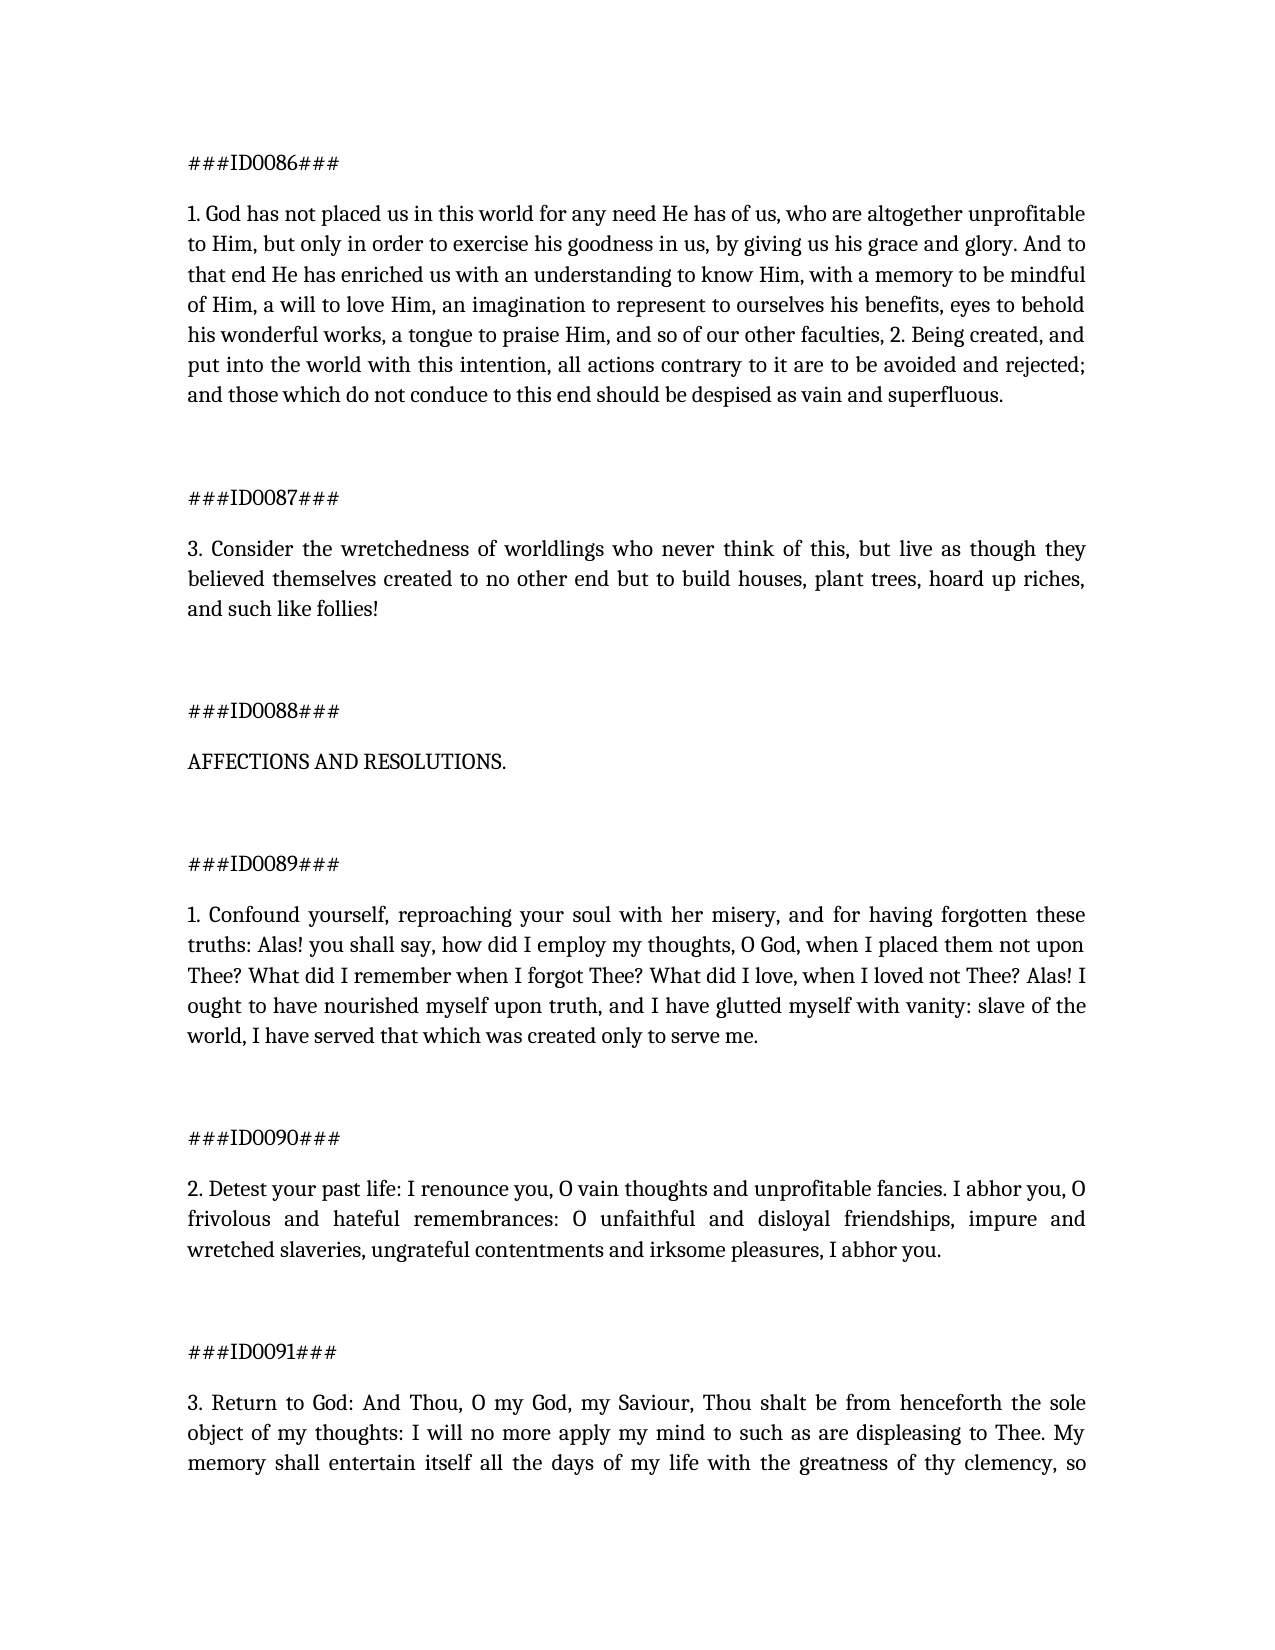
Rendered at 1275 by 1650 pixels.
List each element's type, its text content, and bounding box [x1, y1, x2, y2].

text ###ID0089### [187, 851, 1087, 877]
text AFFECTIONS AND RESOLUTIONS. [187, 749, 1087, 775]
text ###ID0091### [187, 1338, 1087, 1365]
text ###ID0087### [187, 484, 1087, 511]
text ###ID0088### [187, 698, 1087, 724]
text ###ID0090### [187, 1125, 1087, 1151]
text ###ID0086### [187, 150, 1087, 176]
text 3. Consider the wretchedness of worldlings who never think of this, but live as though they believed themselves created to no other end but to build houses, plant trees, hoard up riches, and such like follies! [187, 535, 1087, 622]
text 1. Confound yourself, reproaching your soul with her misery, and for having forgotten these truths: Alas! you shall say, how did I employ my thoughts, O God, when I placed them not upon Thee? What did I remember when I forgot Thee? What did I love, when I loved not Thee? Alas! I ought to have nourished myself upon truth, and I have glutted myself with vanity: slave of the world, I have served that which was created only to serve me. [187, 902, 1087, 1049]
